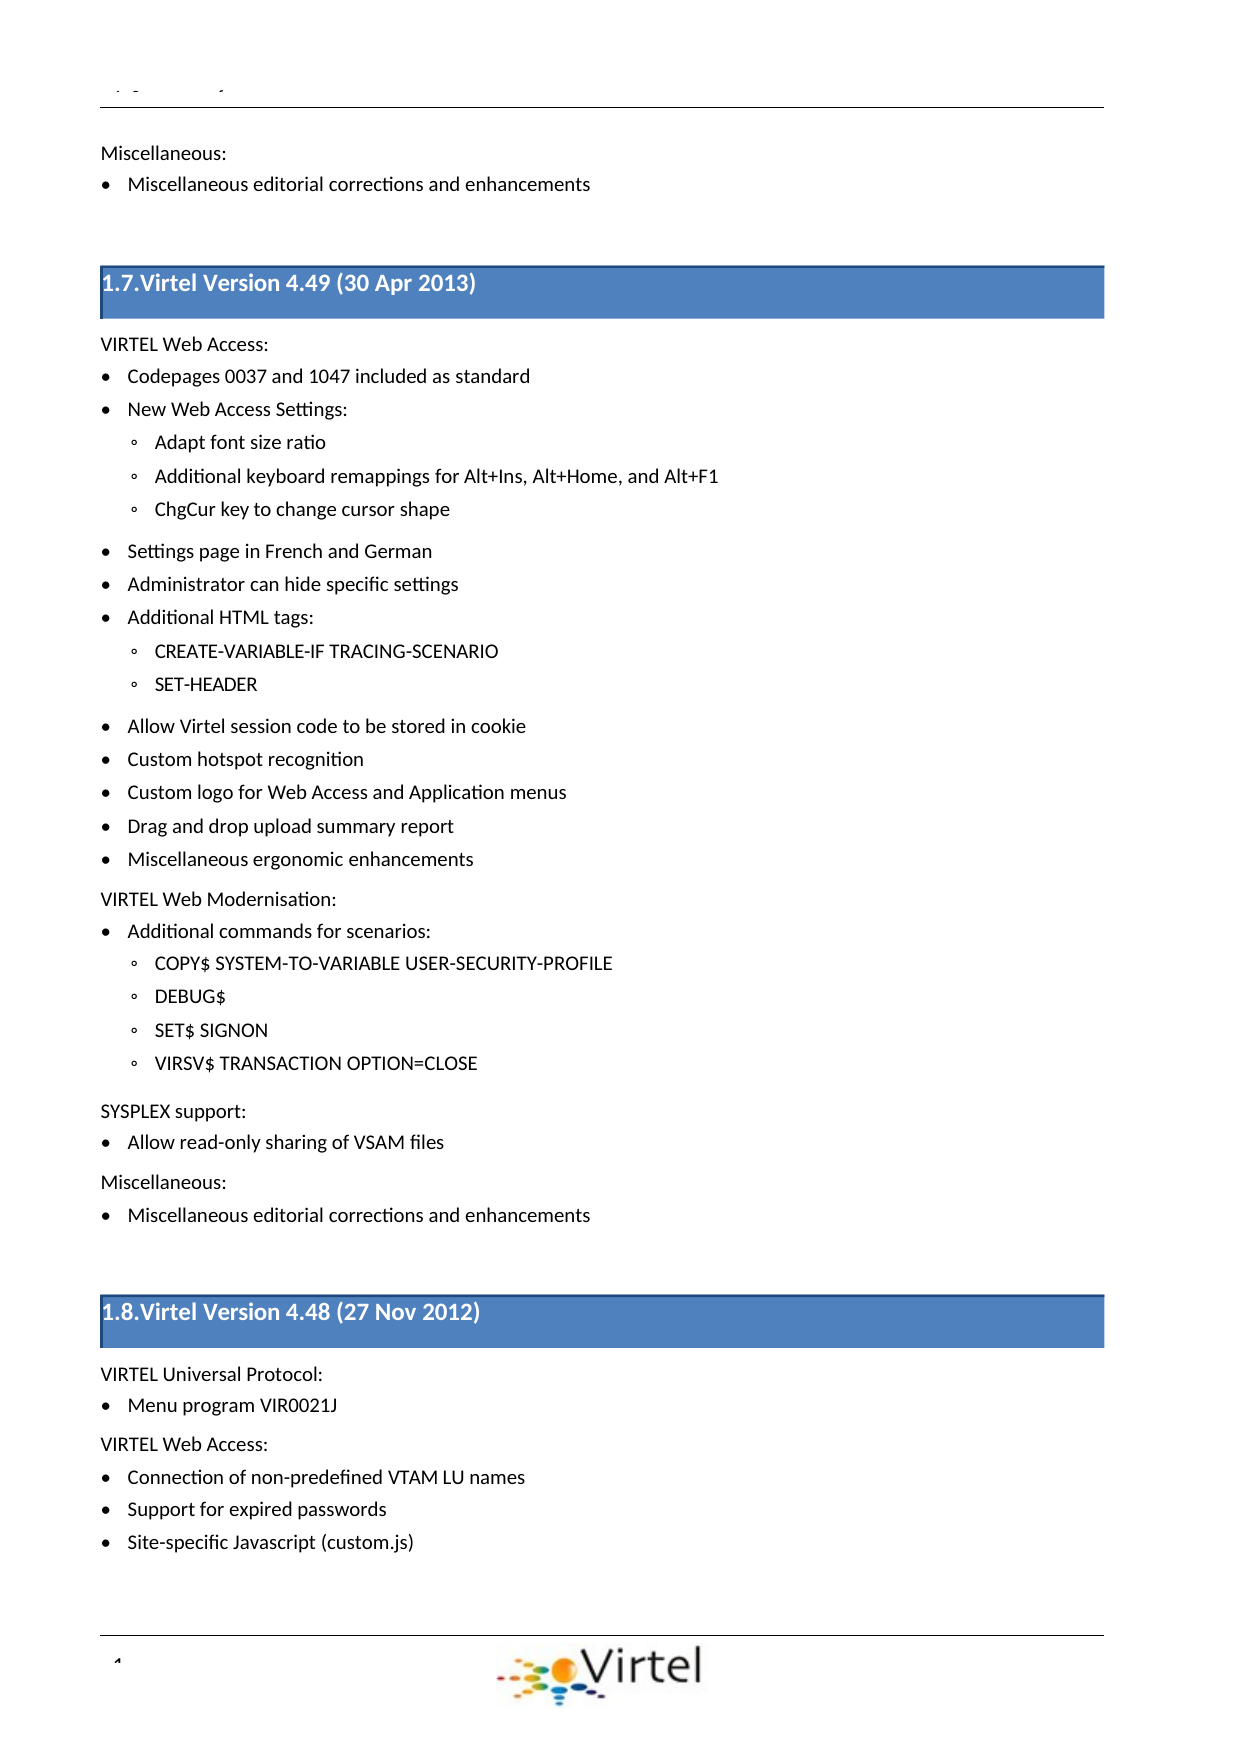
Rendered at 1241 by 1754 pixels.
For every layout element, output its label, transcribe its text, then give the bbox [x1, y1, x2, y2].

list CREATE-VARIABLE-IF TRACING-SCENARIO [130, 638, 1117, 663]
list Additional commands for scenarios: [100, 925, 1117, 942]
list COPY$ SYSTEM-TO-VARIABLE USER-SECURITY-PROFILE [130, 950, 1117, 976]
text Miscellaneous: [100, 140, 1106, 165]
list Site-specific Javascript (custom.js) [100, 1529, 1117, 1555]
list Miscellaneous editorial corrections and enhancements [100, 1209, 1117, 1226]
list Administrator can hide specific settings [100, 571, 1117, 597]
list Miscellaneous editorial corrections and enhancements [100, 171, 1117, 196]
list New Web Access Settings: [100, 396, 1117, 422]
list Allow read-only sharing of VSAM files Miscellaneous: [100, 1129, 444, 1194]
list Custom hotspot recognition [100, 746, 1117, 772]
list Codepages 0037 and 1047 included as standard [100, 363, 1117, 388]
list Miscellaneous ergonomic enhancements VIRTEL Web Modernisation: [100, 846, 474, 911]
text VIRTEL Web Access: [100, 272, 1106, 357]
list Additional HTML tags: [100, 604, 1117, 630]
list Connection of non-predefined VTAM LU names [100, 1471, 1117, 1488]
text VIRTEL Universal Protocol: [100, 1301, 1106, 1386]
list Additional keyboard remappings for Alt+Ins, Alt+Home, and Alt+F1 [130, 463, 1117, 488]
list Support for expired passwords [100, 1496, 1117, 1522]
text SYSPLEX support: [100, 1098, 1106, 1124]
list DEBUG$ [130, 984, 1117, 1009]
list Drag and drop upload summary report [100, 813, 1117, 838]
list Settings page in French and German [100, 538, 1117, 563]
list Adapt font size ratio [130, 429, 1117, 455]
list SET-HEADER [130, 671, 1117, 697]
list Custom logo for Web Access and Application menus [100, 779, 1117, 805]
list SET$ SIGNON [130, 1017, 1117, 1042]
picture [496, 1643, 709, 1708]
list VIRSV$ TRANSACTION OPTION=CLOSE [130, 1050, 1117, 1076]
list ChgCur key to change cursor shape [130, 496, 1117, 522]
list Allow Virtel session code to be stored in cookie [100, 713, 1117, 738]
list Menu program VIR0021J VIRTEL Web Access: [100, 1392, 337, 1457]
